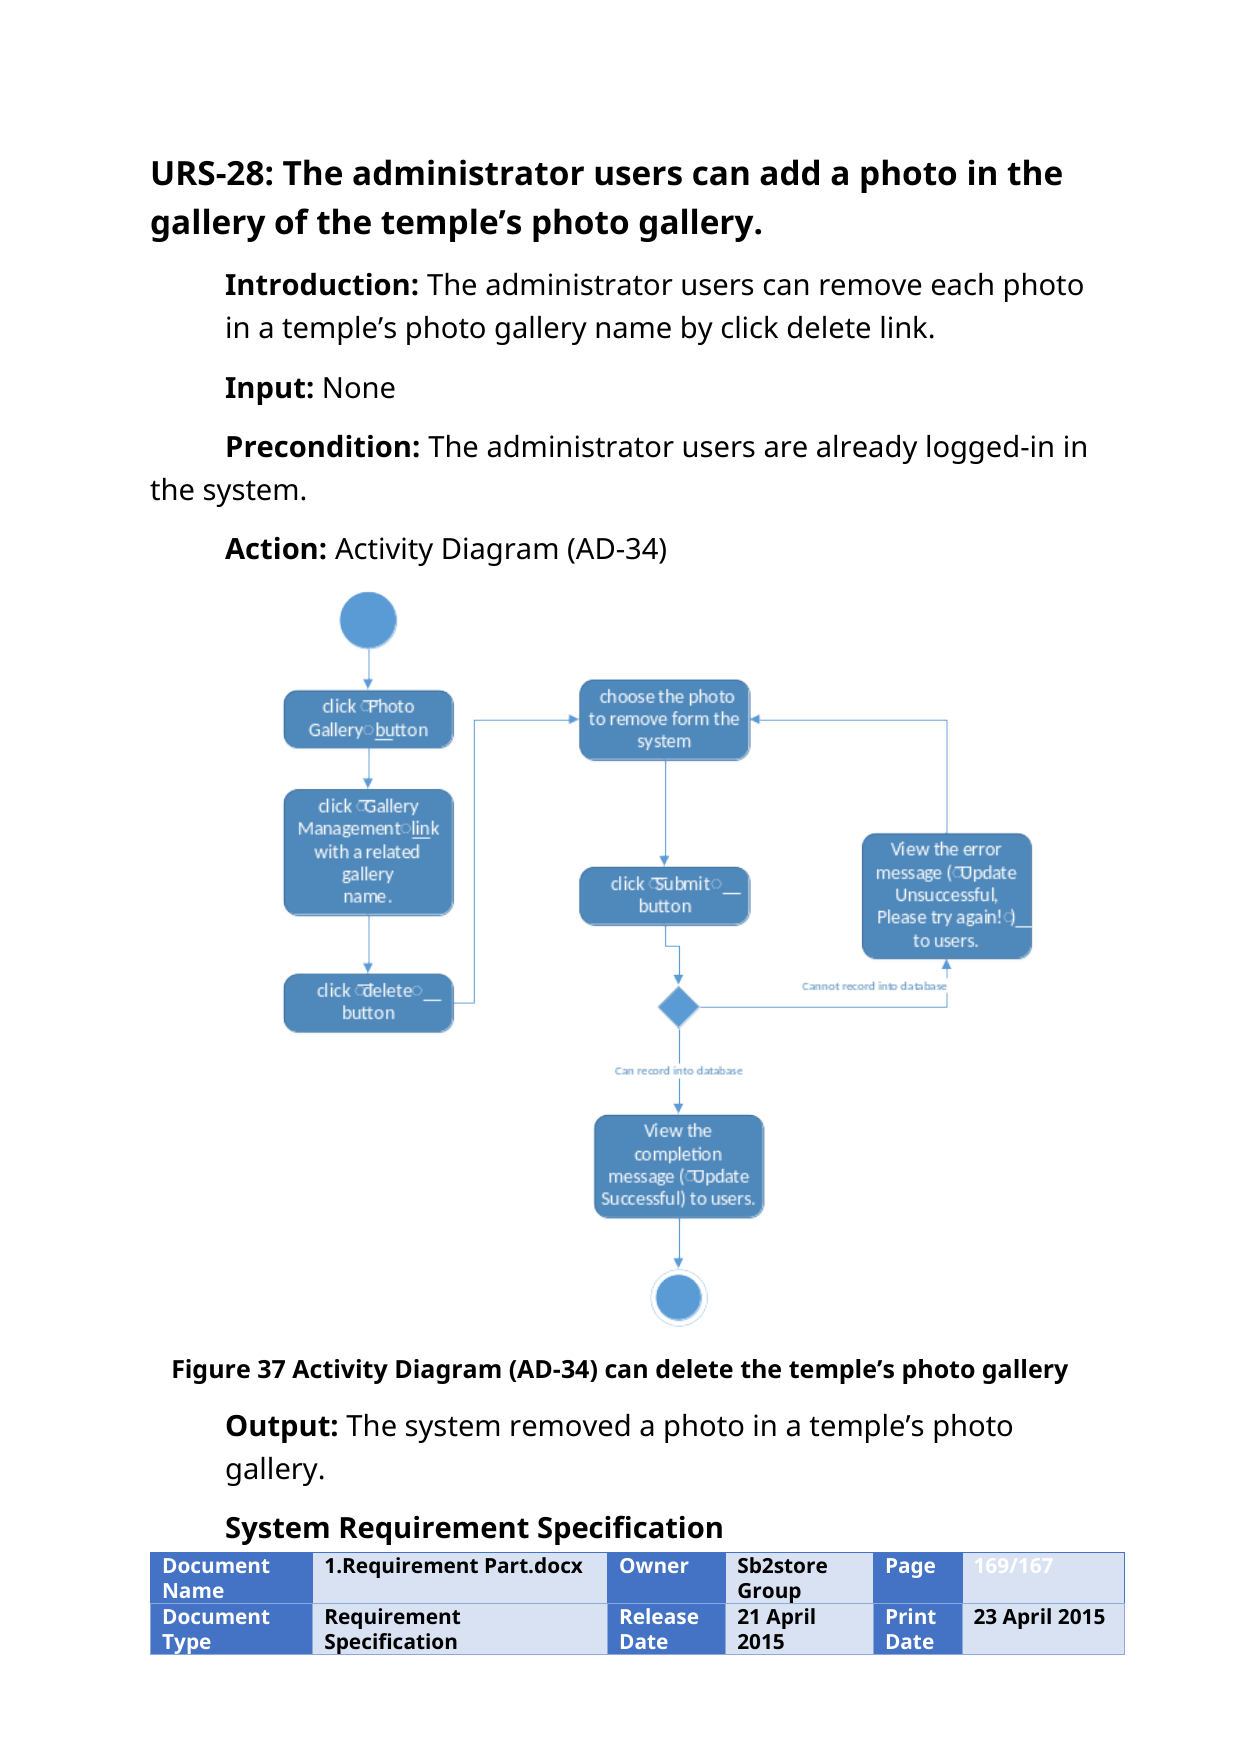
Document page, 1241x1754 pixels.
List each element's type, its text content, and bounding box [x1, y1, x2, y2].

text URS-28: The administrator users can add a photo in the gallery of the temple’s photo gallery. [150, 150, 1090, 244]
text Precondition: The administrator users are already logged-in in the system. [150, 426, 1090, 509]
text Input: None [150, 367, 1090, 407]
text Action: Activity Diagram (AD-34) [150, 529, 1090, 568]
text Introduction: The administrator users can remove each photo in a temple’s photo gallery name by click delete link. [225, 264, 1090, 347]
text System Requirement Specification [150, 1508, 1090, 1547]
text Output: The system removed a photo in a temple’s photo gallery. [225, 1405, 1090, 1488]
text Figure 37 Activity Diagram (AD-34) can delete the temple’s photo gallery [150, 1352, 1090, 1386]
